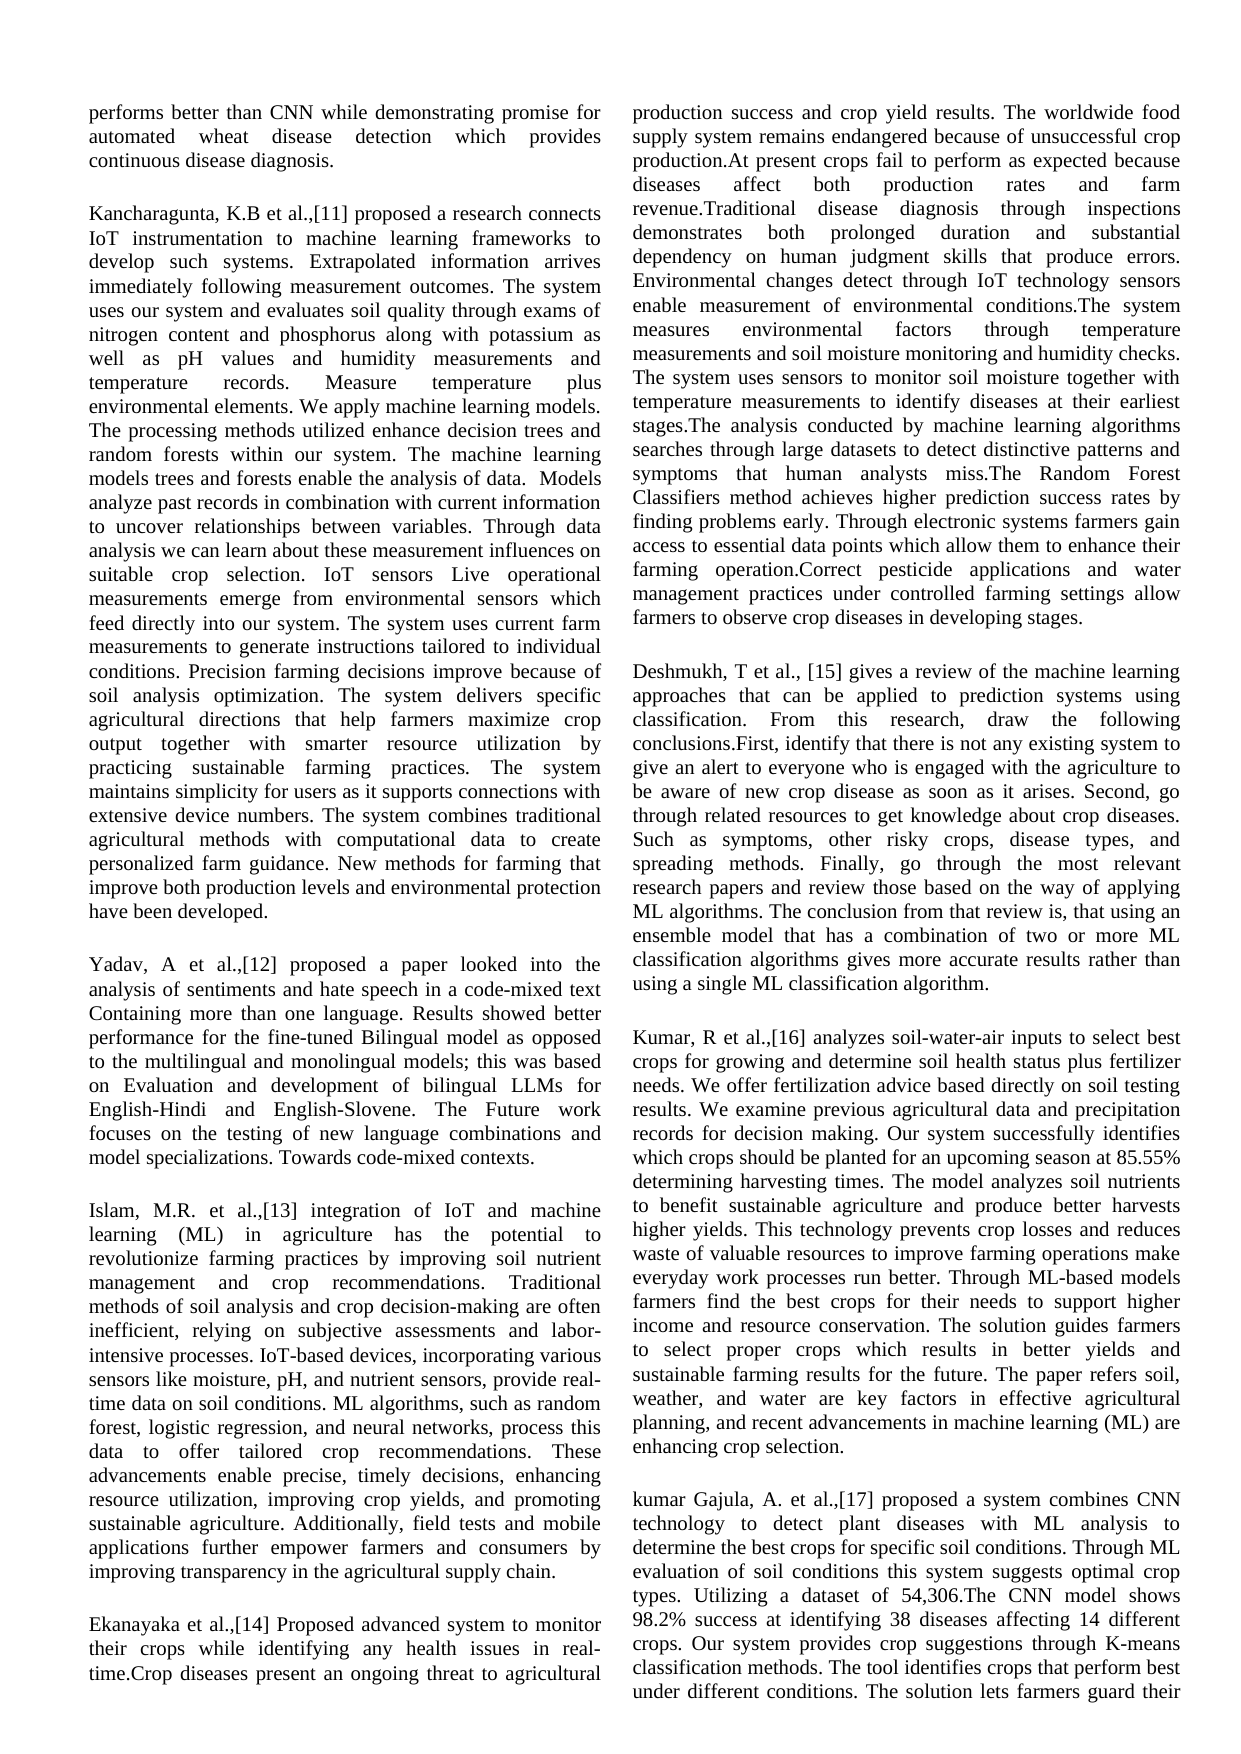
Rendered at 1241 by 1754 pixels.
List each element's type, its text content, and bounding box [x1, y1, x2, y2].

text Ekanayaka et al.,[14] Proposed advanced system to monitor their crops while identifying any health issues in real-time.Crop diseases present an ongoing threat to agricultural production success and crop yield results. The worldwide food supply system remains endangered because of unsuccessful crop production.At present crops fail to perform as expected because diseases affect both production rates and farm revenue.Traditional disease diagnosis through inspections demonstrates both prolonged duration and substantial dependency on human judgment skills that produce errors. Environmental changes detect through IoT technology sensors enable measurement of environmental conditions.The system measures environmental factors through temperature measurements and soil moisture monitoring and humidity checks. The system uses sensors to monitor soil moisture together with temperature measurements to identify diseases at their earliest stages.The analysis conducted by machine learning algorithms searches through large datasets to detect distinctive patterns and symptoms that human analysts miss.The Random Forest Classifiers method achieves higher prediction success rates by finding problems early. Through electronic systems farmers gain access to essential data points which allow them to enhance their farming operation.Correct pesticide applications and water management practices under controlled farming settings allow farmers to observe crop diseases in developing stages. [632, 100, 1181, 629]
text Kancharagunta, K.B et al.,[11] proposed a research connects IoT instrumentation to machine learning frameworks to develop such systems. Extrapolated information arrives immediately following measurement outcomes. The system uses our system and evaluates soil quality through exams of nitrogen content and phosphorus along with potassium as well as pH values and humidity measurements and temperature records. Measure temperature plus environmental elements. We apply machine learning models. The processing methods utilized enhance decision trees and random forests within our system. The machine learning models trees and forests enable the analysis of data. Models analyze past records in combination with current information to uncover relationships between variables. Through data analysis we can learn about these measurement influences on suitable crop selection. IoT sensors Live operational measurements emerge from environmental sensors which feed directly into our system. The system uses current farm measurements to generate instructions tailored to individual conditions. Precision farming decisions improve because of soil analysis optimization. The system delivers specific agricultural directions that help farmers maximize crop output together with smarter resource utilization by practicing sustainable farming practices. The system maintains simplicity for users as it supports connections with extensive device numbers. The system combines traditional agricultural methods with computational data to create personalized farm guidance. New methods for farming that improve both production levels and environmental protection have been developed. [88, 201, 602, 923]
text Deshmukh, T et al., [15] gives a review of the machine learning approaches that can be applied to prediction systems using classification. From this research, draw the following conclusions.First, identify that there is not any existing system to give an alert to everyone who is engaged with the agriculture to be aware of new crop disease as soon as it arises. Second, go through related resources to get knowledge about crop diseases. Such as symptoms, other risky crops, disease types, and spreading methods. Finally, go through the most relevant research papers and review those based on the way of applying ML algorithms. The conclusion from that review is, that using an ensemble model that has a combination of two or more ML classification algorithms gives more accurate results rather than using a single ML classification algorithm. [632, 658, 1181, 995]
text Kumar, R et al.,[16] analyzes soil-water-air inputs to select best crops for growing and determine soil health status plus fertilizer needs. We offer fertilization advice based directly on soil testing results. We examine previous agricultural data and precipitation records for decision making. Our system successfully identifies which crops should be planted for an upcoming season at 85.55% determining harvesting times. The model analyzes soil nutrients to benefit sustainable agriculture and produce better harvests higher yields. This technology prevents crop losses and reduces waste of valuable resources to improve farming operations make everyday work processes run better. Through ML-based models farmers find the best crops for their needs to support higher income and resource conservation. The solution guides farmers to select proper crops which results in better yields and sustainable farming results for the future. The paper refers soil, weather, and water are key factors in effective agricultural planning, and recent advancements in machine learning (ML) are enhancing crop selection. [632, 1024, 1181, 1458]
text Yadav, A et al.,[12] proposed a paper looked into the analysis of sentiments and hate speech in a code-mixed text Containing more than one language. Results showed better performance for the fine-tuned Bilingual model as opposed to the multilingual and monolingual models; this was based on Evaluation and development of bilingual LLMs for English-Hindi and English-Slovene. The Future work focuses on the testing of new language combinations and model specializations. Towards code-mixed contexts. [88, 952, 602, 1169]
text Islam, M.R. et al.,[13] integration of IoT and machine learning (ML) in agriculture has the potential to revolutionize farming practices by improving soil nutrient management and crop recommendations. Traditional methods of soil analysis and crop decision-making are often inefficient, relying on subjective assessments and labor-intensive processes. IoT-based devices, incorporating various sensors like moisture, pH, and nutrient sensors, provide real-time data on soil conditions. ML algorithms, such as random forest, logistic regression, and neural networks, process this data to offer tailored crop recommendations. These advancements enable precise, timely decisions, enhancing resource utilization, improving crop yields, and promoting sustainable agriculture. Additionally, field tests and mobile applications further empower farmers and consumers by improving transparency in the agricultural supply chain. [88, 1198, 602, 1583]
